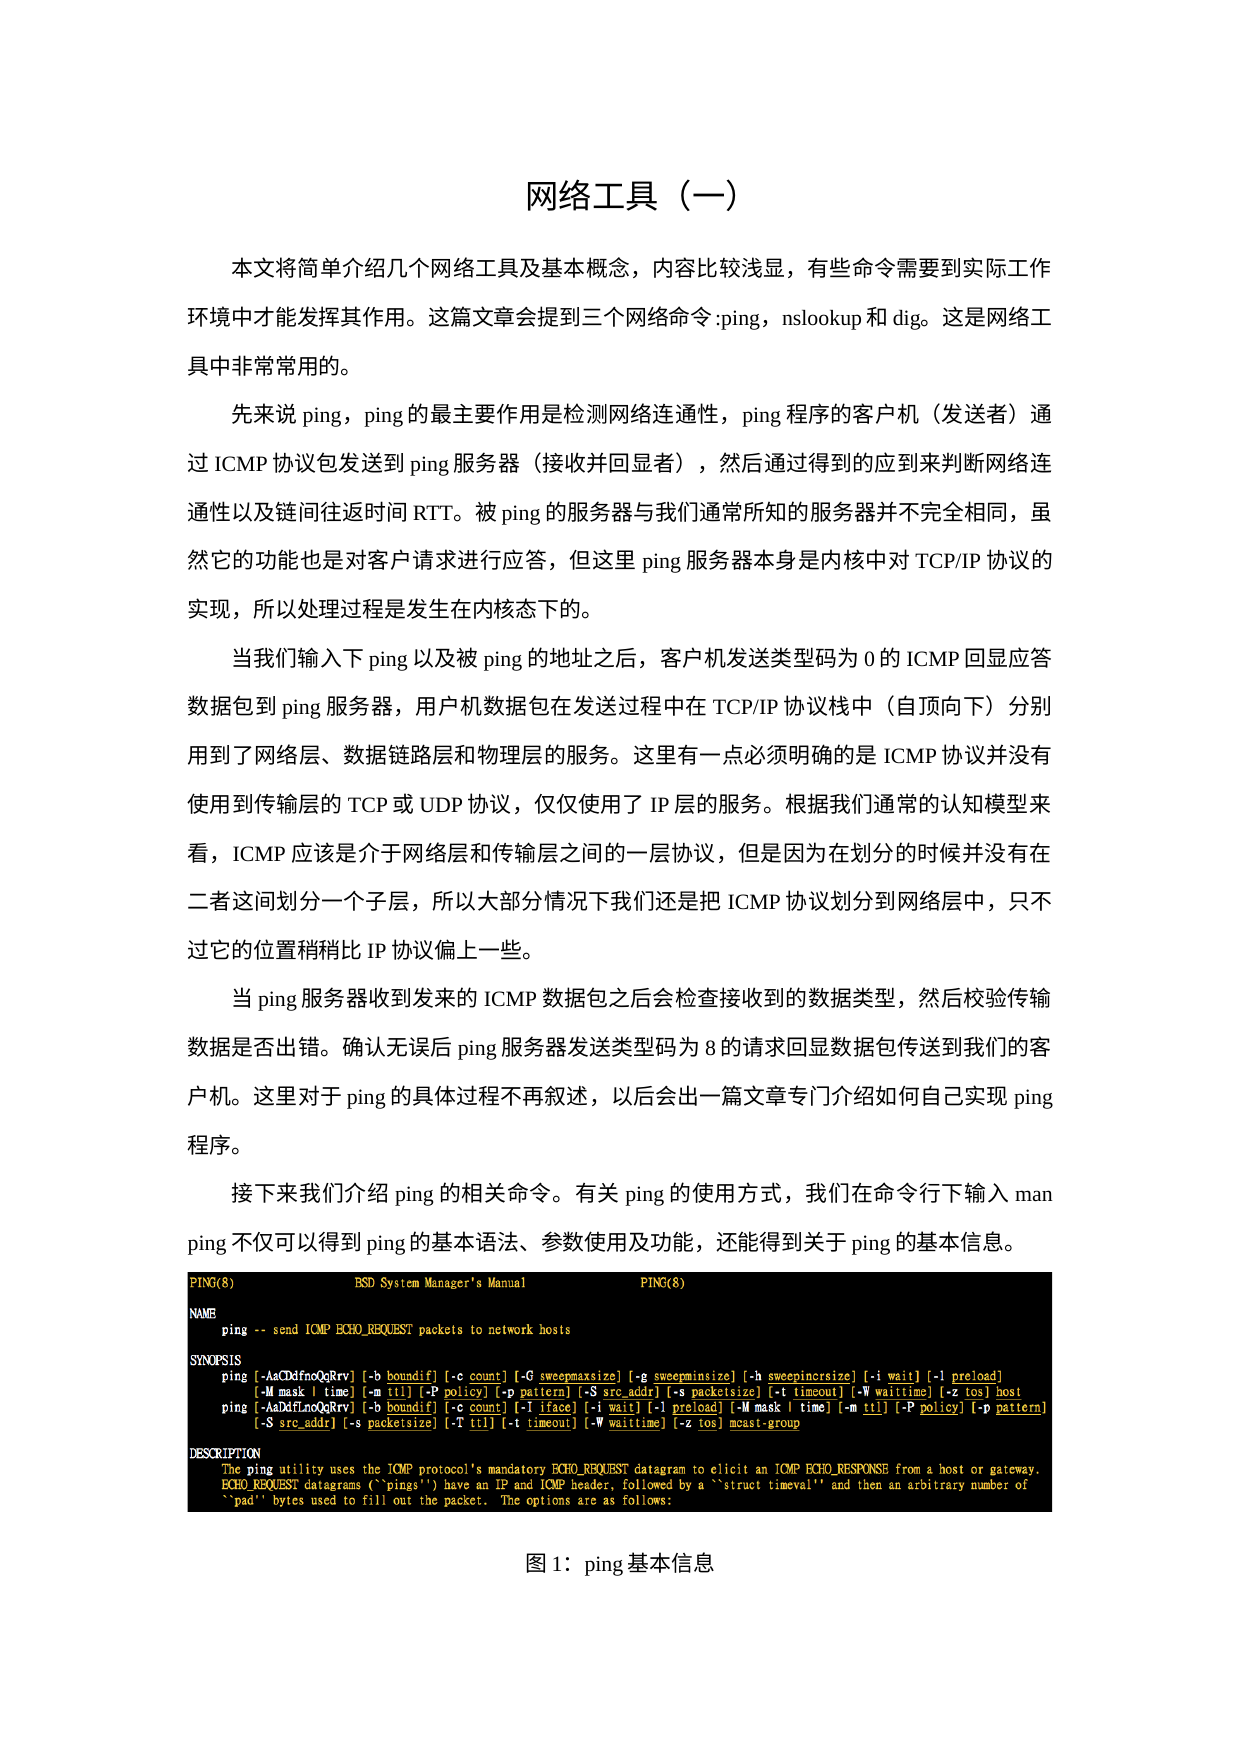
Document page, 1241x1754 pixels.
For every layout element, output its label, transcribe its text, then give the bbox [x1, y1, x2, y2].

text 本文将简单介绍几个网络工具及基本概念，内容比较浅显，有些命令需要到实际工作环境中才能发挥其作用。这篇文章会提到三个网络命令:ping，nslookup和dig。这是网络工具中非常常用的。 [187, 251, 1053, 381]
text 接下来我们介绍ping的相关命令。有关ping的使用方式，我们在命令行下输入man ping不仅可以得到ping的基本语法、参数使用及功能，还能得到关于ping的基本信息。 [187, 1176, 1053, 1257]
text 图1：ping基本信息 [187, 1545, 1053, 1578]
text 当我们输入下ping以及被ping的地址之后，客户机发送类型码为0的ICMP回显应答数据包到ping服务器，用户机数据包在发送过程中在TCP/IP协议栈中（自顶向下）分别用到了网络层、数据链路层和物理层的服务。这里有一点必须明确的是ICMP协议并没有使用到传输层的TCP或UDP协议，仅仅使用了IP层的服务。根据我们通常的认知模型来看，ICMP应该是介于网络层和传输层之间的一层协议，但是因为在划分的时候并没有在二者这间划分一个子层，所以大部分情况下我们还是把ICMP协议划分到网络层中，只不过它的位置稍稍比IP协议偏上一些。 [187, 640, 1053, 965]
text 网络工具（一） [231, 162, 1053, 227]
text 先来说ping，ping的最主要作用是检测网络连通性，ping程序的客户机（发送者）通过ICMP协议包发送到ping服务器（接收并回显者），然后通过得到的应到来判断网络连通性以及链间往返时间RTT。被ping的服务器与我们通常所知的服务器并不完全相同，虽然它的功能也是对客户请求进行应答，但这里ping服务器本身是内核中对TCP/IP协议的实现，所以处理过程是发生在内核态下的。 [187, 397, 1053, 624]
text 当ping服务器收到发来的ICMP数据包之后会检查接收到的数据类型，然后校验传输数据是否出错。确认无误后ping服务器发送类型码为8的请求回显数据包传送到我们的客户机。这里对于ping的具体过程不再叙述，以后会出一篇文章专门介绍如何自己实现ping程序。 [187, 981, 1053, 1160]
picture [187, 1272, 1053, 1512]
